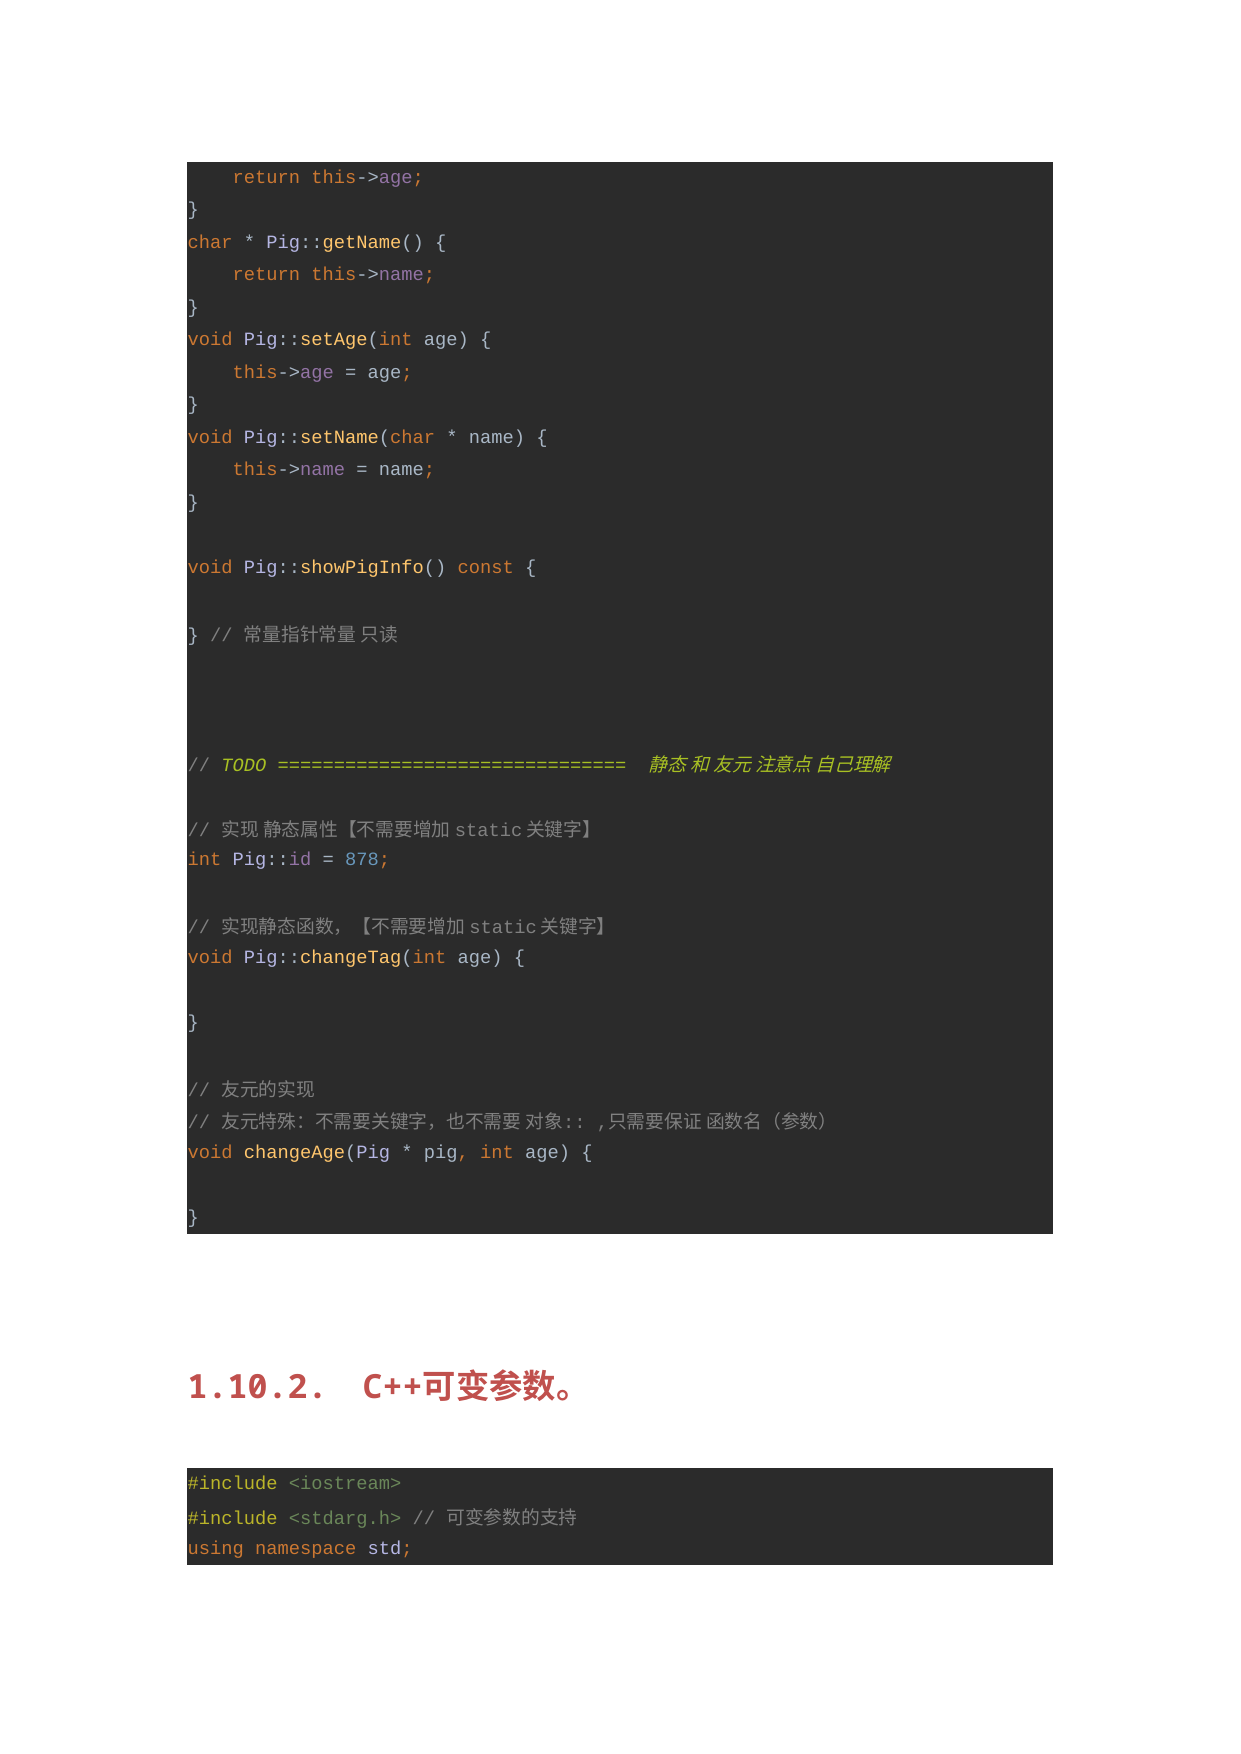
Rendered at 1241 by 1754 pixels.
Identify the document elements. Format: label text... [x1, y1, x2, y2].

text #include <iostream> [187, 1468, 1053, 1500]
subtitle C++可变参数。 [187, 1352, 1053, 1417]
